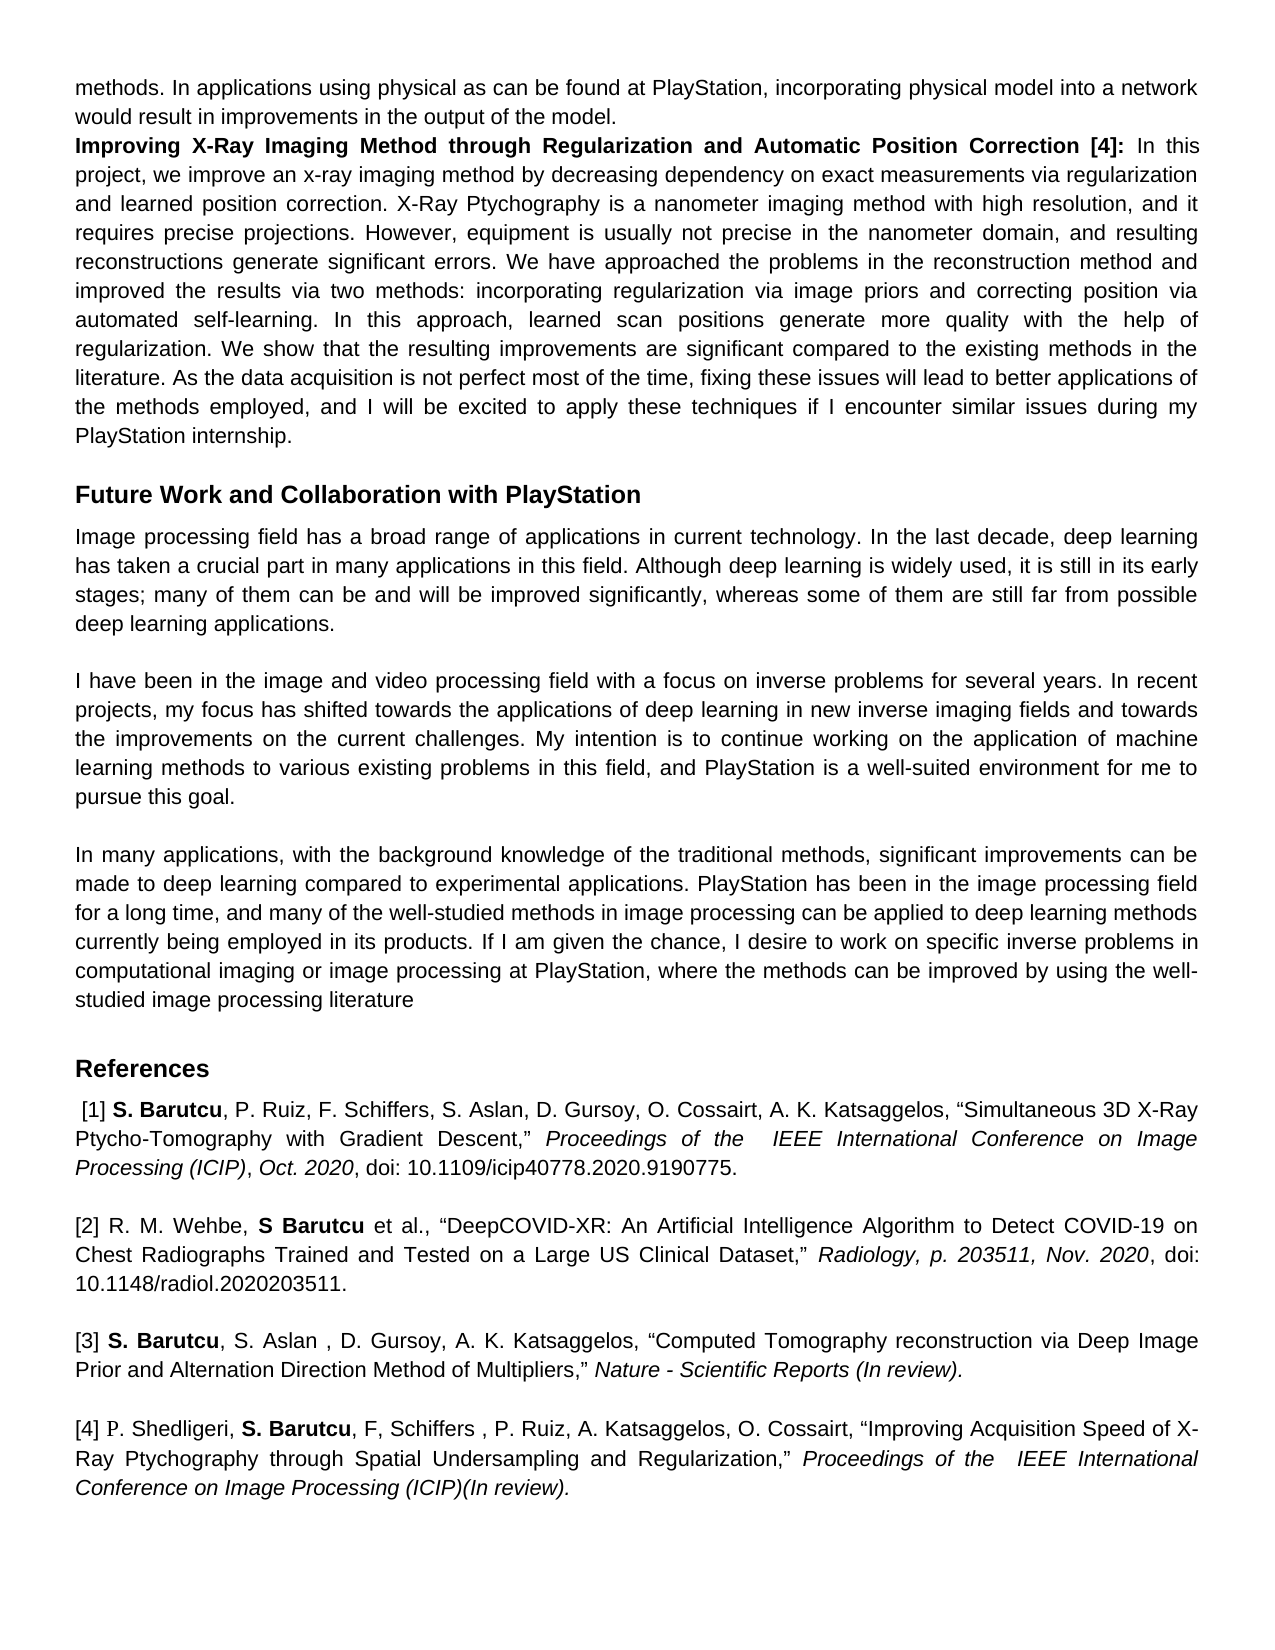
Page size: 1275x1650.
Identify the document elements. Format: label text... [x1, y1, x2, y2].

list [75, 75, 1200, 129]
list I have been in the image and video processing field with a focus on inverse problems for several years. In recent projects, my focus has shifted towards the applications of deep learning in new inverse imaging fields and towards the improvements on the current challenges. My intention is to continue working on the application of machine learning methods to various existing problems in this field, and PlayStation is a well-suited environment for me to pursue this goal. [75, 668, 1200, 809]
list [4] P. Shedligeri, S. Barutcu, F, Schiffers , P. Ruiz, A. Katsaggelos, O. Cossairt, “Improving Acquisition Speed of X-Ray Ptychography through Spatial Undersampling and Regularization,” Proceedings of the IEEE International Conference on Image Processing (ICIP)(In review). [75, 1415, 1200, 1499]
list [3] S. Barutcu, S. Aslan , D. Gursoy, A. K. Katsaggelos, “Computed Tomography reconstruction via Deep Image Prior and Alternation Direction Method of Multipliers,” Nature - Scientific Reports (In review). [75, 1328, 1200, 1383]
list In many applications, with the background knowledge of the traditional methods, significant improvements can be made to deep learning compared to experimental applications. PlayStation has been in the image processing field for a long time, and many of the well-studied methods in image processing can be applied to deep learning methods currently being employed in its products. If I am given the chance, I desire to work on specific inverse problems in computational imaging or image processing at PlayStation, where the methods can be improved by using the well-studied image processing literature [75, 842, 1200, 1012]
list [1] S. Barutcu, P. Ruiz, F. Schiffers, S. Aslan, D. Gursoy, O. Cossairt, A. K. Katsaggelos, “Simultaneous 3D X-Ray Ptycho-Tomography with Gradient Descent,” Proceedings of the IEEE International Conference on Image Processing (ICIP), Oct. 2020, doi: 10.1109/icip40778.2020.9190775. [75, 1097, 1200, 1180]
list [2] R. M. Wehbe, S Barutcu et al., “DeepCOVID-XR: An Artificial Intelligence Algorithm to Detect COVID-19 on Chest Radiographs Trained and Tested on a Large US Clinical Dataset,” Radiology, p. 203511, Nov. 2020, doi: 10.1148/radiol.2020203511. [75, 1213, 1200, 1296]
list Improving X-Ray Imaging Method through Regularization and Automatic Position Correction [4]: In this project, we improve an x-ray imaging method by decreasing dependency on exact measurements via regularization and learned position correction. X-Ray Ptychography is a nanometer imaging method with high resolution, and it requires precise projections. However, equipment is usually not precise in the nanometer domain, and resulting reconstructions generate significant errors. We have approached the problems in the reconstruction method and improved the results via two methods: incorporating regularization via image priors and correcting position via automated self-learning. In this approach, learned scan positions generate more quality with the help of regularization. We show that the resulting improvements are significant compared to the existing methods in the literature. As the data acquisition is not perfect most of the time, fixing these issues will lead to better applications of the methods employed, and I will be excited to apply these techniques if I encounter similar issues during my PlayStation internship. [75, 133, 1200, 448]
list Future Work and Collaboration with PlayStation [75, 480, 1200, 509]
list Image processing field has a broad range of applications in current technology. In the last decade, deep learning has taken a crucial part in many applications in this field. Although deep learning is widely used, it is still in its early stages; many of them can be and will be improved significantly, whereas some of them are still far from possible deep learning applications. [75, 523, 1200, 636]
list References [75, 1054, 1200, 1082]
